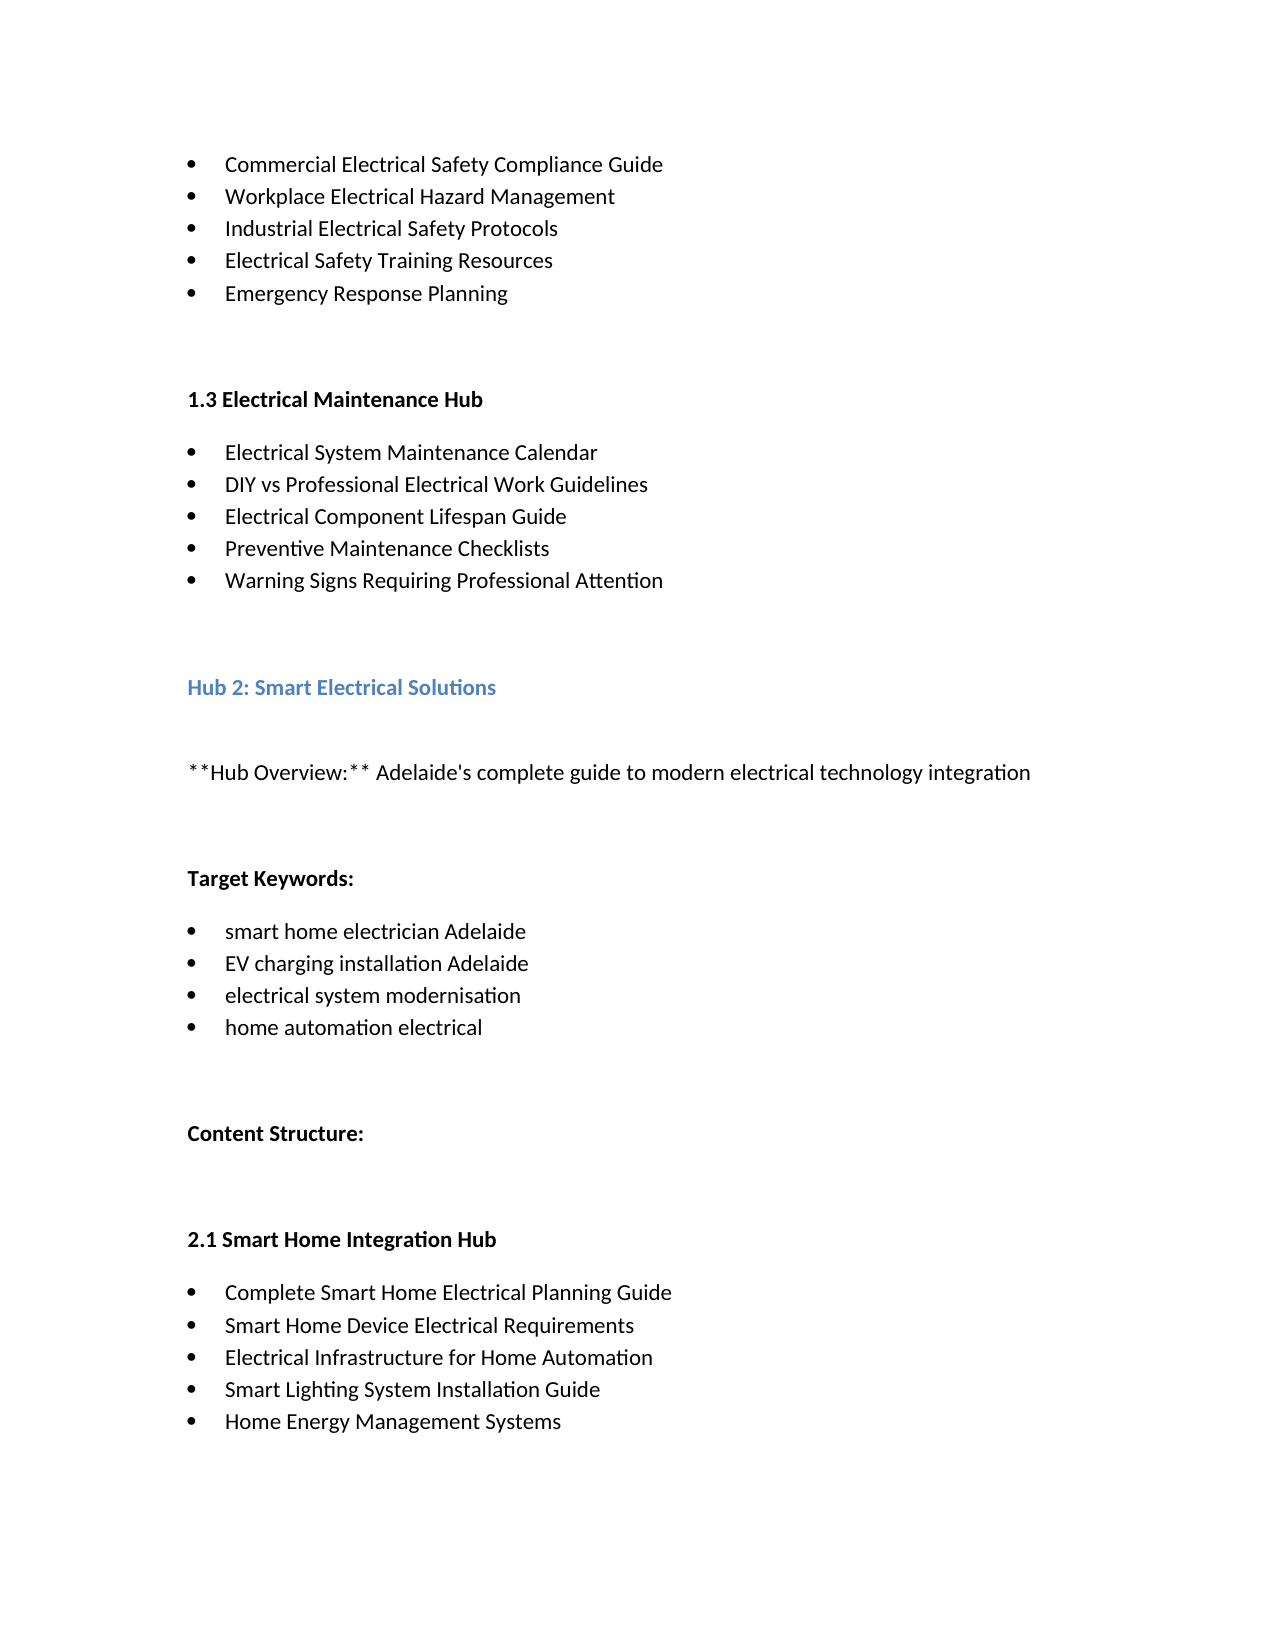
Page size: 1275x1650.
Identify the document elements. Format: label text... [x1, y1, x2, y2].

list EV charging installation Adelaide [187, 949, 1087, 977]
list DIY vs Professional Electrical Work Guidelines [187, 470, 1087, 498]
text **Hub Overview:** Adelaide's complete guide to modern electrical technology integration [187, 758, 1087, 786]
list Emergency Response Planning [187, 279, 1087, 307]
list smart home electrician Adelaide [187, 917, 1087, 945]
list Workplace Electrical Hazard Management [187, 182, 1087, 210]
list Home Energy Management Systems [187, 1407, 1087, 1435]
list Preventive Maintenance Checklists [187, 534, 1087, 562]
text 2.1 Smart Home Integration Hub [187, 1226, 1087, 1253]
list Electrical Infrastructure for Home Automation [187, 1343, 1087, 1371]
subtitle Hub 2: Smart Electrical Solutions [187, 673, 1087, 701]
text Target Keywords: [187, 864, 1087, 892]
list Electrical Component Lifespan Guide [187, 502, 1087, 530]
list Complete Smart Home Electrical Planning Guide [187, 1278, 1087, 1307]
list Commercial Electrical Safety Compliance Guide [187, 150, 1087, 178]
list Smart Lighting System Installation Guide [187, 1375, 1087, 1403]
list electrical system modernisation [187, 981, 1087, 1009]
list Industrial Electrical Safety Protocols [187, 214, 1087, 242]
text Content Structure: [187, 1119, 1087, 1147]
list Electrical Safety Training Resources [187, 247, 1087, 274]
list home automation electrical [187, 1013, 1087, 1041]
list Warning Signs Requiring Professional Attention [187, 567, 1087, 594]
list Smart Home Device Electrical Requirements [187, 1311, 1087, 1339]
text 1.3 Electrical Maintenance Hub [187, 385, 1087, 413]
list Electrical System Maintenance Calendar [187, 438, 1087, 466]
